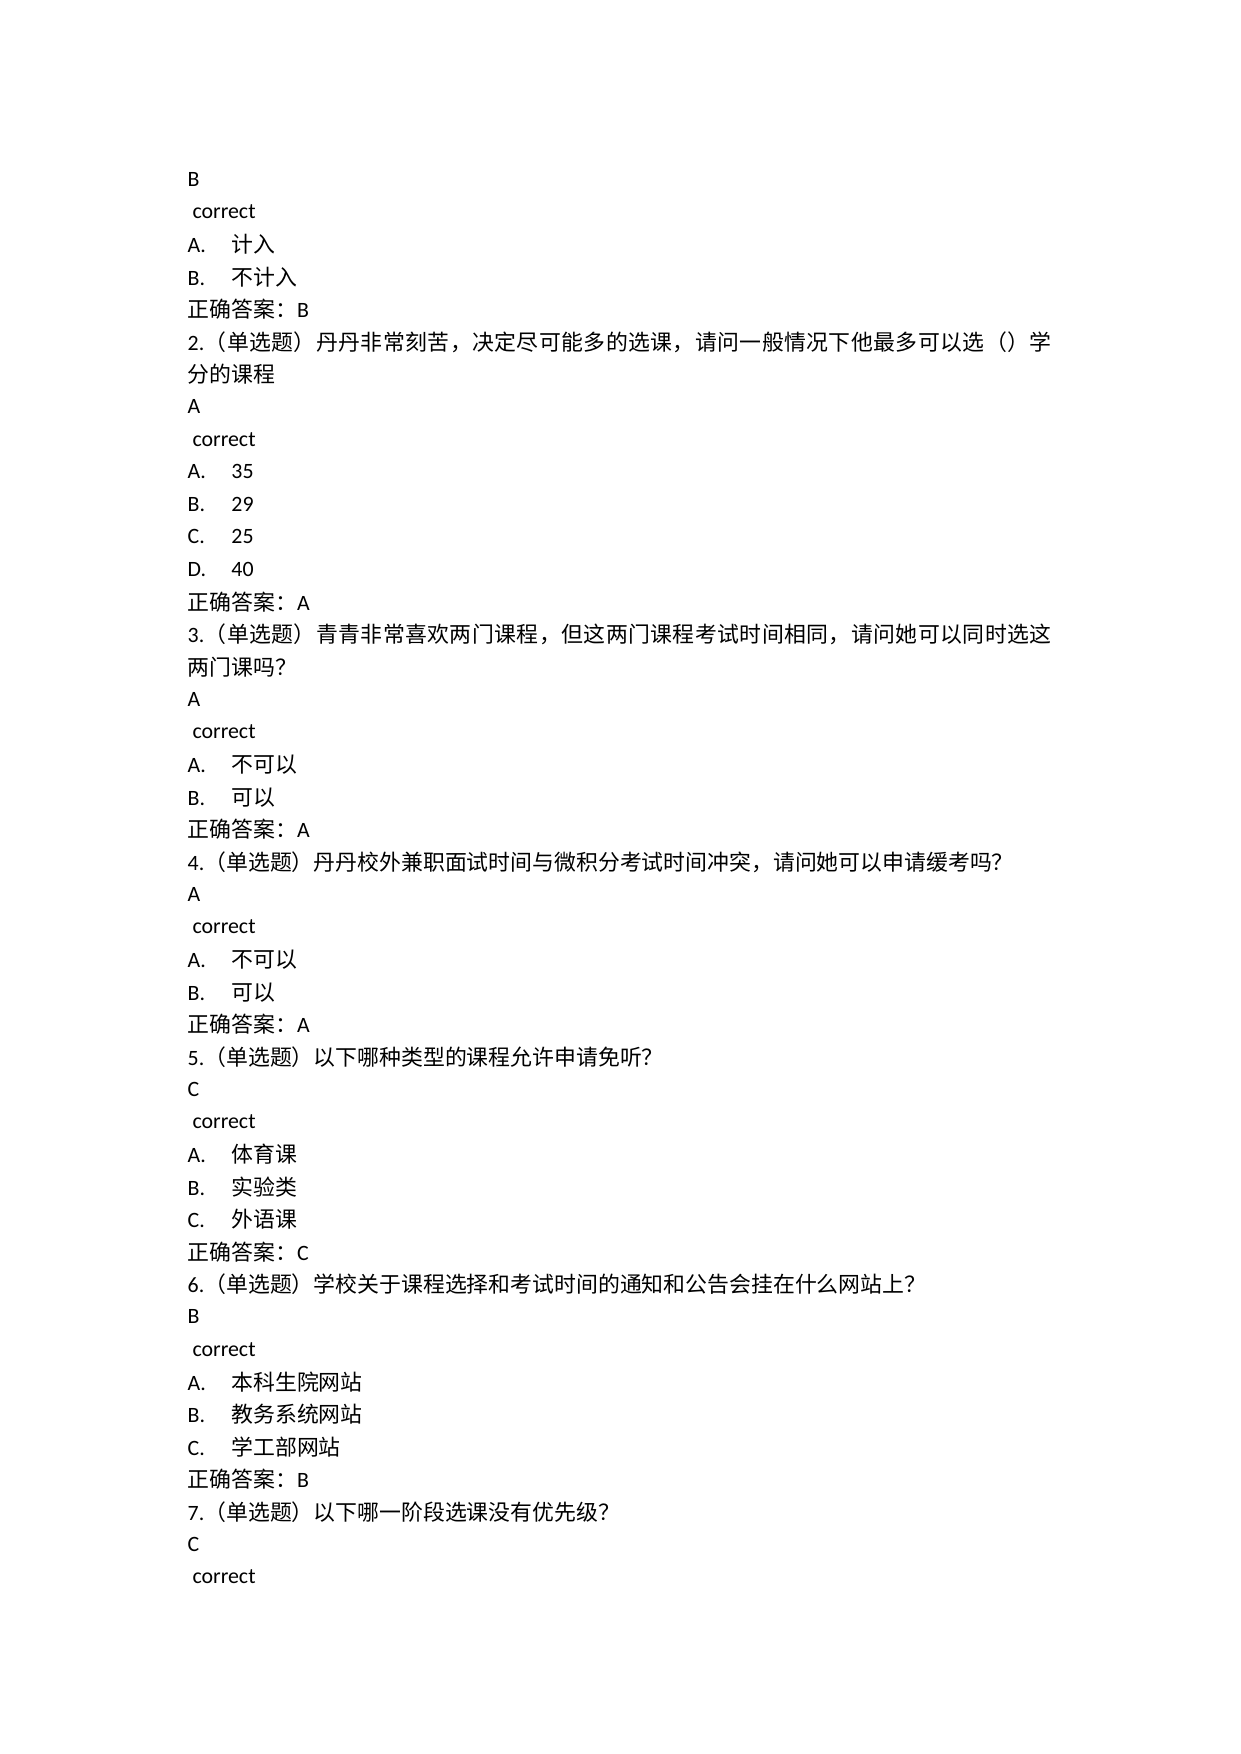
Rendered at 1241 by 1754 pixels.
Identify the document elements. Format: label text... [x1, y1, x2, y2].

text B. 教务系统网站 [187, 1397, 1053, 1429]
text correct [187, 1104, 1053, 1137]
text 正确答案：B [187, 1462, 1053, 1494]
text 正确答案：A [187, 812, 1053, 844]
text 5.（单选题）以下哪种类型的课程允许申请免听？ [187, 1039, 1053, 1072]
text 正确答案：A [187, 1007, 1053, 1039]
text 正确答案：C [187, 1234, 1053, 1267]
text 4.（单选题）丹丹校外兼职面试时间与微积分考试时间冲突，请问她可以申请缓考吗？ [187, 844, 1053, 877]
text C [187, 1072, 1053, 1104]
text B [187, 1299, 1053, 1332]
text correct [187, 194, 1053, 227]
text B. 不计入 [187, 259, 1053, 292]
text A [187, 682, 1053, 714]
text C. 外语课 [187, 1202, 1053, 1234]
text correct [187, 422, 1053, 454]
text 2.（单选题）丹丹非常刻苦，决定尽可能多的选课，请问一般情况下他最多可以选（）学分的课程 [187, 324, 1053, 389]
text A [187, 877, 1053, 909]
text correct [187, 1559, 1053, 1592]
text A. 计入 [187, 227, 1053, 259]
text correct [187, 909, 1053, 942]
text 3.（单选题）青青非常喜欢两门课程，但这两门课程考试时间相同，请问她可以同时选这两门课吗？ [187, 617, 1053, 682]
text correct [187, 714, 1053, 747]
text 正确答案：A [187, 584, 1053, 617]
text B. 可以 [187, 779, 1053, 812]
text A. 35 [187, 454, 1053, 487]
text B [187, 162, 1053, 194]
text 6.（单选题）学校关于课程选择和考试时间的通知和公告会挂在什么网站上？ [187, 1267, 1053, 1299]
text B. 实验类 [187, 1169, 1053, 1202]
text correct [187, 1332, 1053, 1364]
text C [187, 1527, 1053, 1559]
text C. 学工部网站 [187, 1429, 1053, 1462]
text A [187, 389, 1053, 422]
text 正确答案：B [187, 292, 1053, 324]
text C. 25 [187, 519, 1053, 552]
text A. 不可以 [187, 747, 1053, 779]
text A. 本科生院网站 [187, 1364, 1053, 1397]
text B. 可以 [187, 974, 1053, 1007]
text 7.（单选题）以下哪一阶段选课没有优先级？ [187, 1494, 1053, 1527]
text B. 29 [187, 487, 1053, 519]
text A. 体育课 [187, 1137, 1053, 1169]
text A. 不可以 [187, 942, 1053, 974]
text D. 40 [187, 552, 1053, 584]
